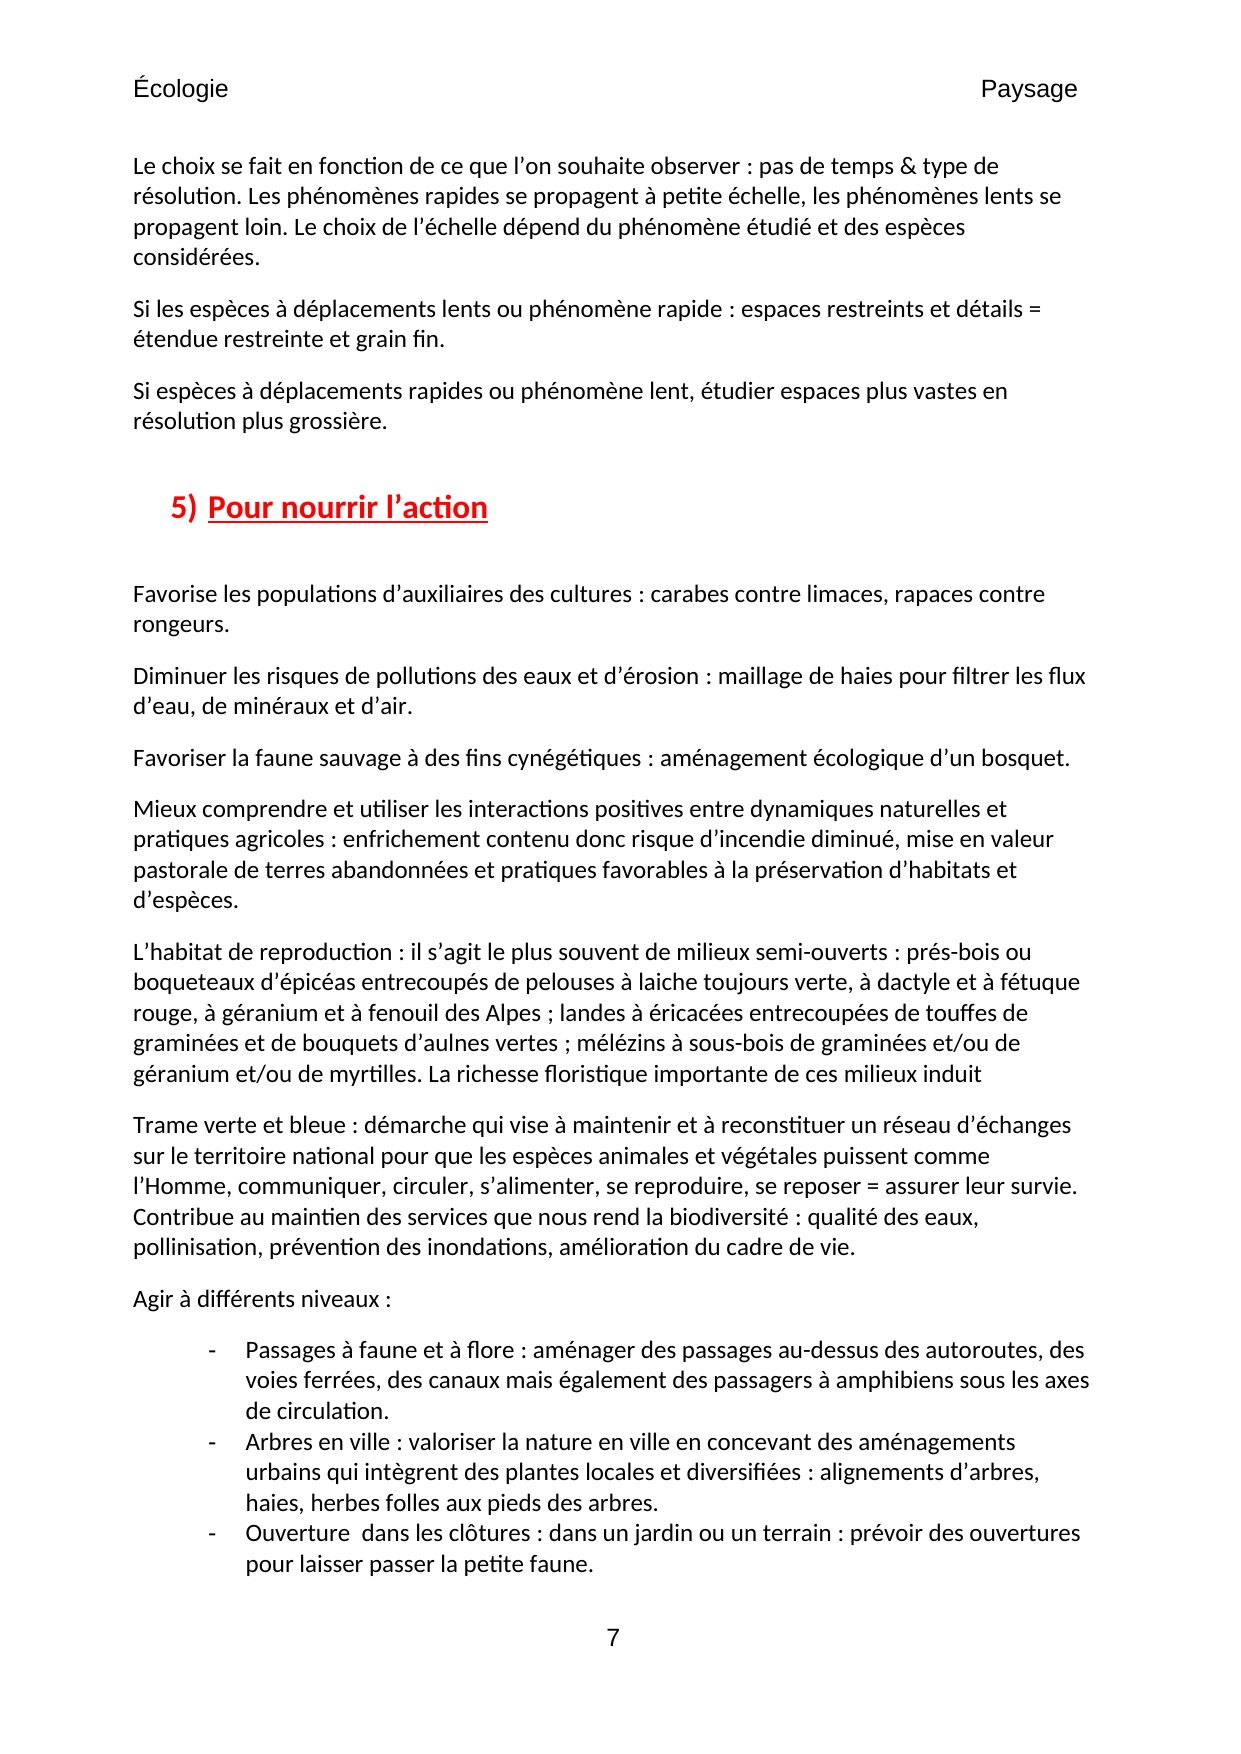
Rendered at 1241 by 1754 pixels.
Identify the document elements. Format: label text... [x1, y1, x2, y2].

list Ouverture dans les clôtures : dans un jardin ou un terrain : prévoir des ouvertures pour laisser passer la petite faune. [208, 1517, 1093, 1578]
text Mieux comprendre et utiliser les interactions positives entre dynamiques naturelles et pratiques agricoles : enfrichement contenu donc risque d’incendie diminué, mise en valeur pastorale de terres abandonnées et pratiques favorables à la préservation d’habitats et d’espèces. [133, 793, 1093, 915]
text Le choix se fait en fonction de ce que l’on souhaite observer : pas de temps & type de résolution. Les phénomènes rapides se propagent à petite échelle, les phénomènes lents se propagent loin. Le choix de l’échelle dépend du phénomène étudié et des espèces considérées. [133, 150, 1093, 272]
list Arbres en ville : valoriser la nature en ville en concevant des aménagements urbains qui intègrent des plantes locales et diversifiées : alignements d’arbres, haies, herbes folles aux pieds des arbres. [208, 1426, 1093, 1517]
text Favorise les populations d’auxiliaires des cultures : carabes contre limaces, rapaces contre rongeurs. [133, 578, 1093, 639]
text Favoriser la faune sauvage à des fins cynégétiques : aménagement écologique d’un bosquet. [133, 742, 1093, 772]
text Si les espèces à déplacements lents ou phénomène rapide : espaces restreints et détails = étendue restreinte et grain fin. [133, 293, 1093, 354]
text Agir à différents niveaux : [133, 1283, 1093, 1313]
text Diminuer les risques de pollutions des eaux et d’érosion : maillage de haies pour filtrer les flux d’eau, de minéraux et d’air. [133, 660, 1093, 721]
subtitle Pour nourrir l’action [170, 486, 1093, 527]
text Si espèces à déplacements rapides ou phénomène lent, étudier espaces plus vastes en résolution plus grossière. [133, 375, 1093, 436]
text L’habitat de reproduction : il s’agit le plus souvent de milieux semi-ouverts : prés-bois ou boqueteaux d’épicéas entrecoupés de pelouses à laiche toujours verte, à dactyle et à fétuque rouge, à géranium et à fenouil des Alpes ; landes à éricacées entrecoupées de touffes de graminées et de bouquets d’aulnes vertes ; mélézins à sous-bois de graminées et/ou de géranium et/ou de myrtilles. La richesse floristique importante de ces milieux induit [133, 936, 1093, 1088]
text Trame verte et bleue : démarche qui vise à maintenir et à reconstituer un réseau d’échanges sur le territoire national pour que les espèces animales et végétales puissent comme l’Homme, communiquer, circuler, s’alimenter, se reproduire, se reposer = assurer leur survie. Contribue au maintien des services que nous rend la biodiversité : qualité des eaux, pollinisation, prévention des inondations, amélioration du cadre de vie. [133, 1109, 1093, 1262]
list Passages à faune et à flore : aménager des passages au-dessus des autoroutes, des voies ferrées, des canaux mais également des passagers à amphibiens sous les axes de circulation. [208, 1334, 1093, 1426]
